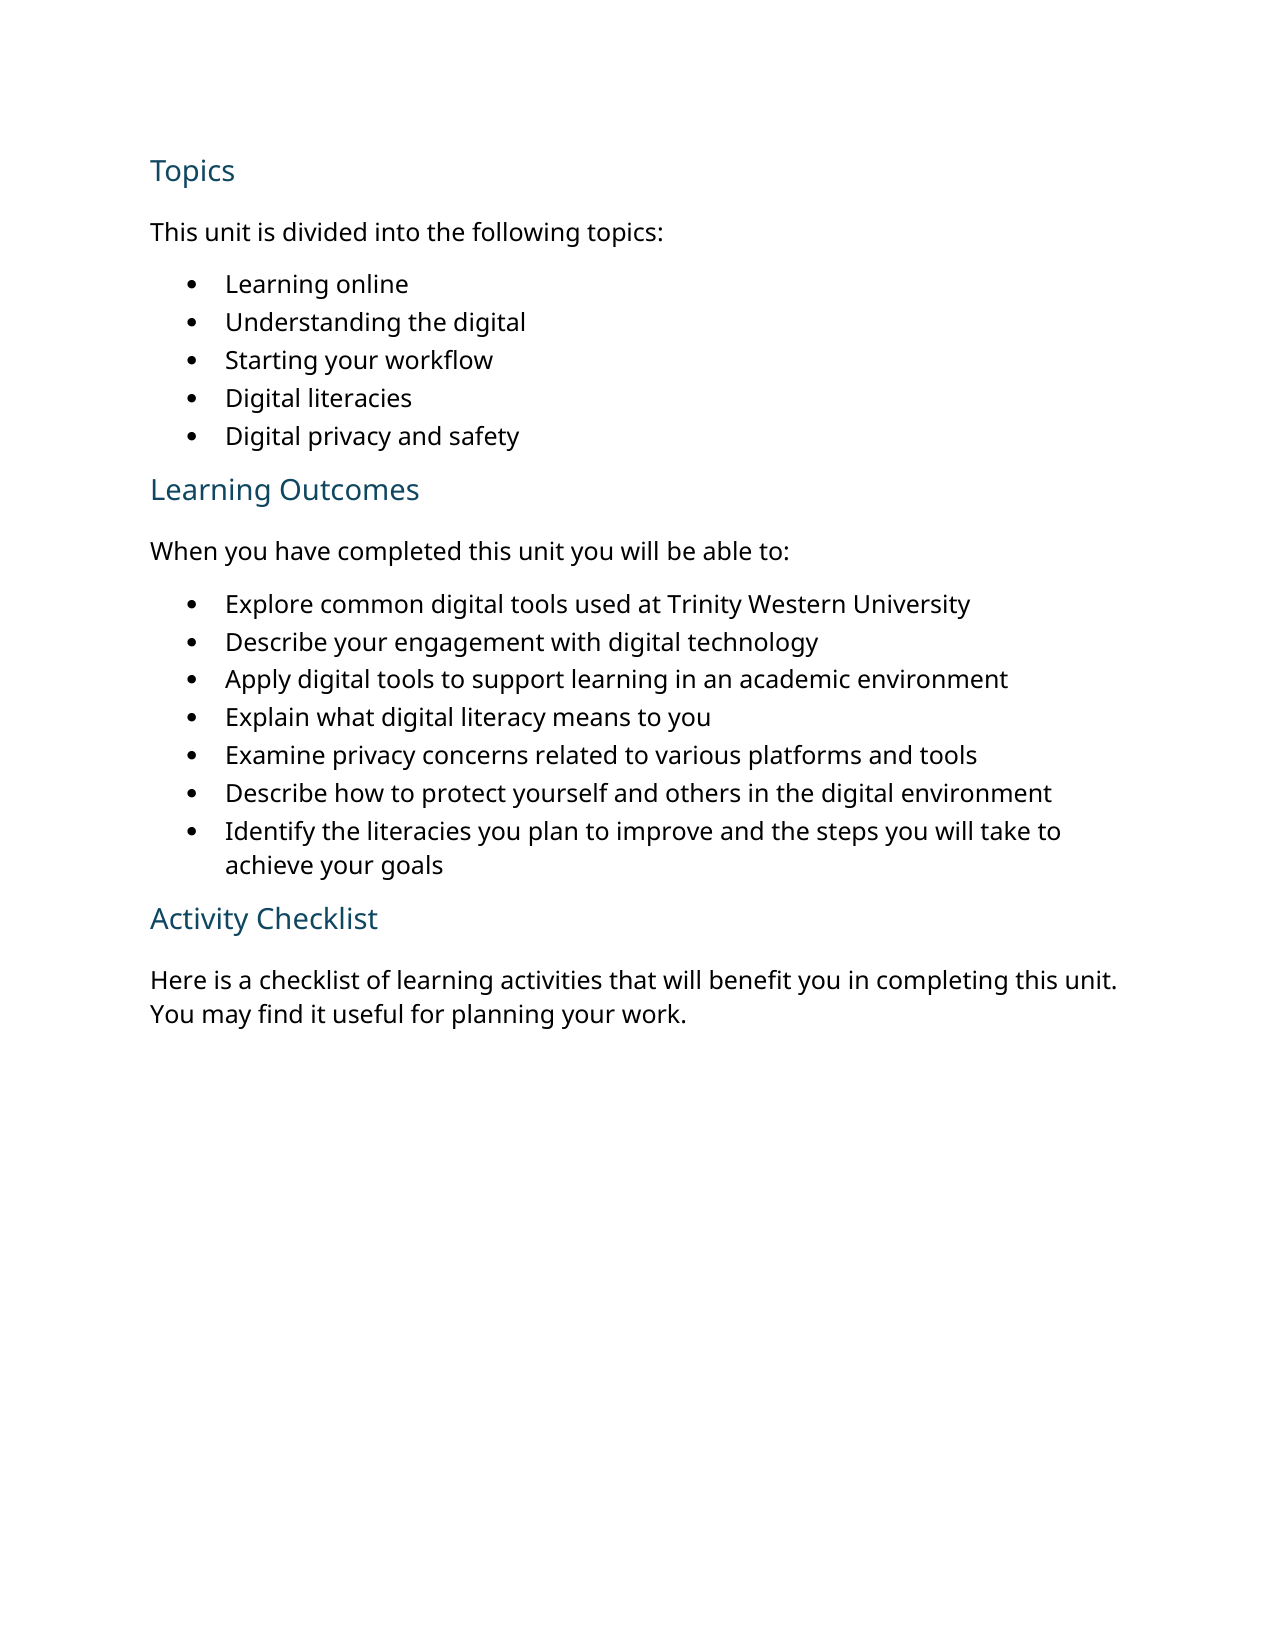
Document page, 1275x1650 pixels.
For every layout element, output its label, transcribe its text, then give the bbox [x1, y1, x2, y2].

list Explain what digital literacy means to you [187, 700, 1125, 734]
list Describe your engagement with digital technology [187, 624, 1125, 658]
subtitle Topics [150, 150, 1125, 190]
list Digital iteracies [187, 381, 1125, 415]
text When you have completed this unit you be able to: [150, 533, 1125, 568]
list Explore common digital tools used at Trinity Western University [187, 586, 1125, 620]
text This unit is divided into the following topics: [150, 214, 1125, 248]
list Learning nline [187, 267, 1125, 301]
list Apply digital tools to support learning in an academic environment [187, 662, 1125, 696]
list Digital rivacy and afety [187, 418, 1125, 452]
list Starting your orkflow [187, 343, 1125, 377]
list Understanding the igital [187, 305, 1125, 339]
subtitle Activity Checklist [150, 898, 1125, 938]
list Describe how to protect yourself and others in the digital environment [187, 775, 1125, 809]
subtitle Learning Outcomes [150, 469, 1125, 509]
list Examine privacy concerns related to various platforms and tools [187, 738, 1125, 772]
list Identify the literacies you plan to improve and steps you will take to achieve your goals [187, 813, 1125, 881]
text Here is a checklist of learning activities will benefit in completing this unit. You may find it useful for planning your work. [150, 962, 1125, 1031]
